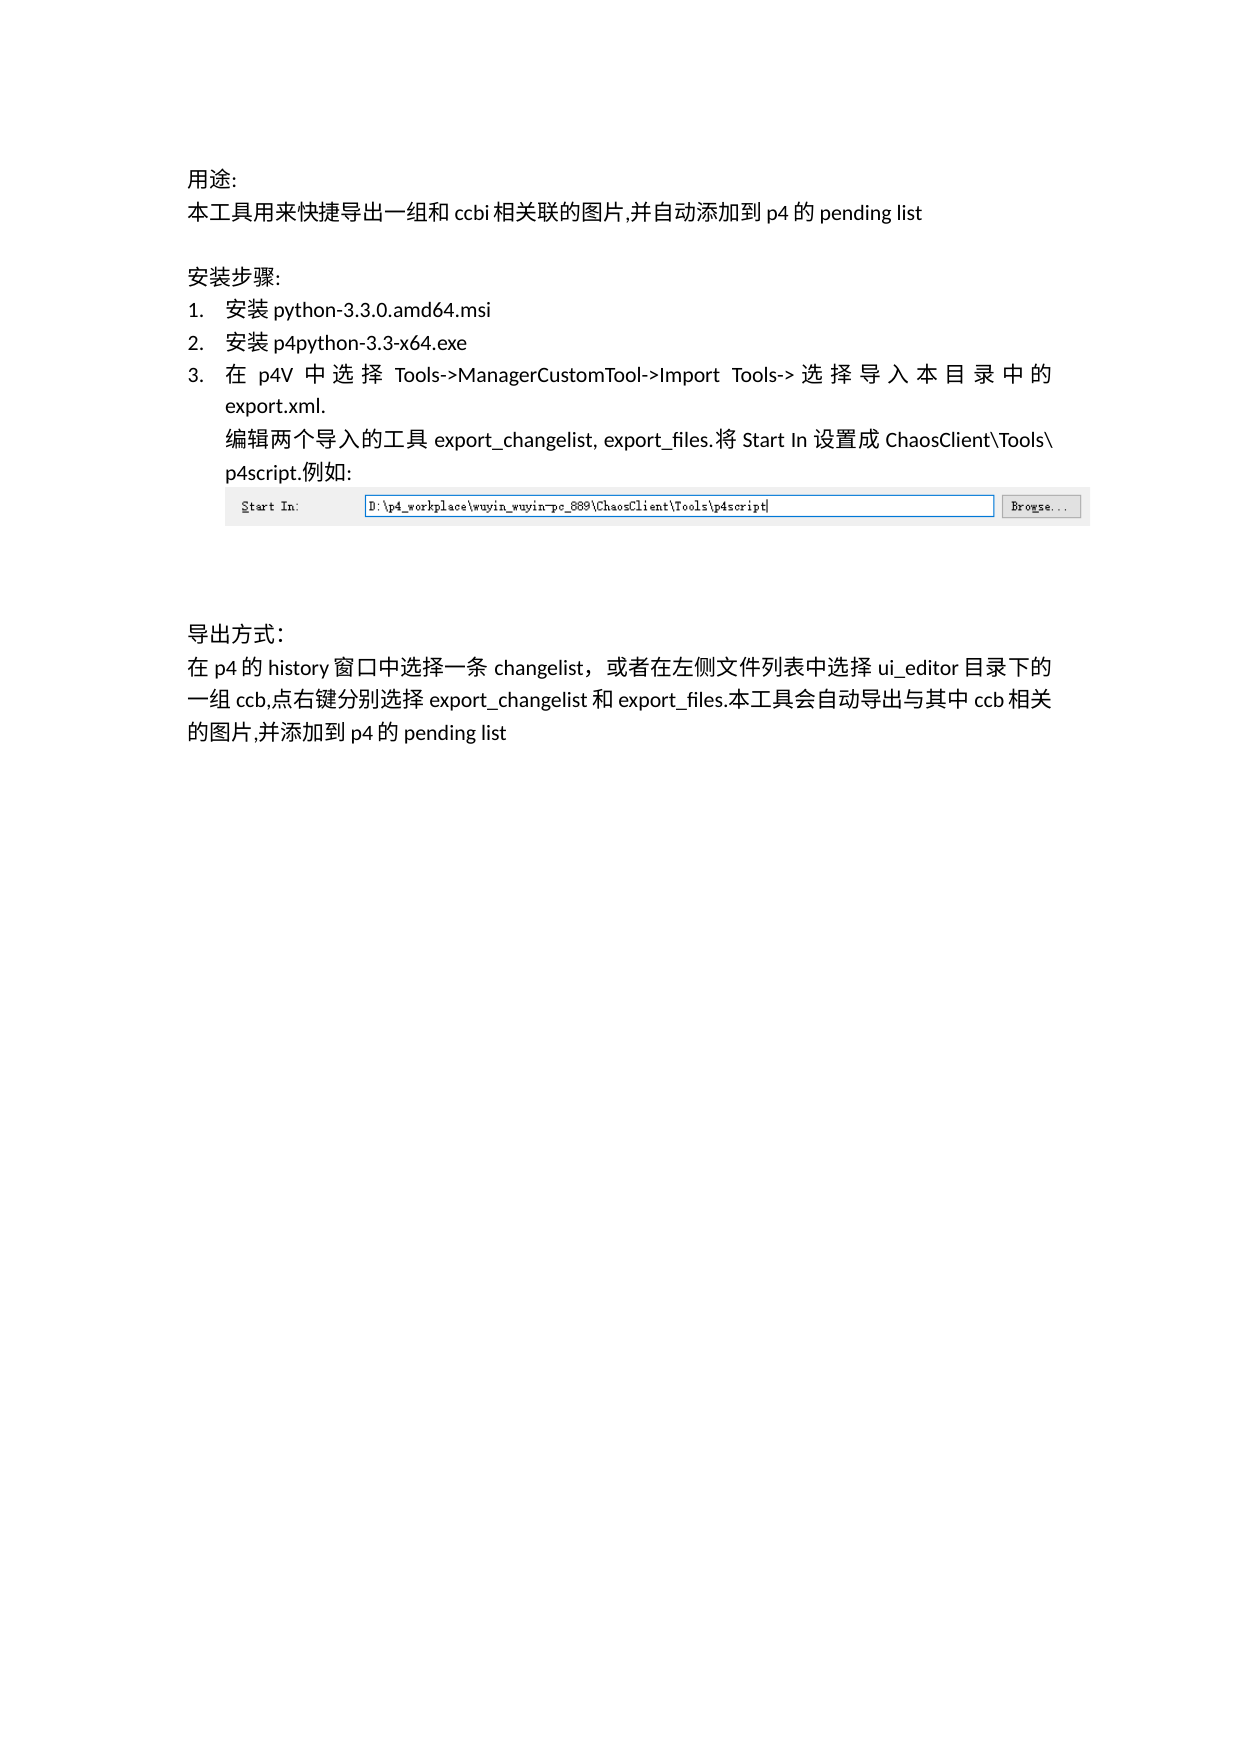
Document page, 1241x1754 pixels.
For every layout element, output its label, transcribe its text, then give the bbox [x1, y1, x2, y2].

text 安装步骤: [187, 259, 1053, 292]
picture [225, 487, 1091, 526]
text 用途: [187, 162, 1053, 194]
list 安装python-3.3.0.amd64.msi [187, 292, 1053, 324]
list 安装p4python-3.3-x64.exe [187, 324, 1053, 357]
list 编辑两个导入的工具export_changelist, export_files.将Start In设置成ChaosClient\Tools\p4script.例如: [225, 422, 1053, 487]
text 导出方式： [187, 617, 1053, 649]
list 在p4V中选择Tools->ManagerCustomTool->Import Tools->选择导入本目录中的export.xml. [187, 357, 1053, 422]
text 在p4的history窗口中选择一条changelist，或者在左侧文件列表中选择ui_editor目录下的一组ccb,点右键分别选择export_changelist和export_files.本工具会自动导出与其中ccb相关的图片,并添加到p4的pending list [187, 649, 1053, 747]
text 本工具用来快捷导出一组和ccbi相关联的图片,并自动添加到p4的pending list [187, 194, 1053, 227]
